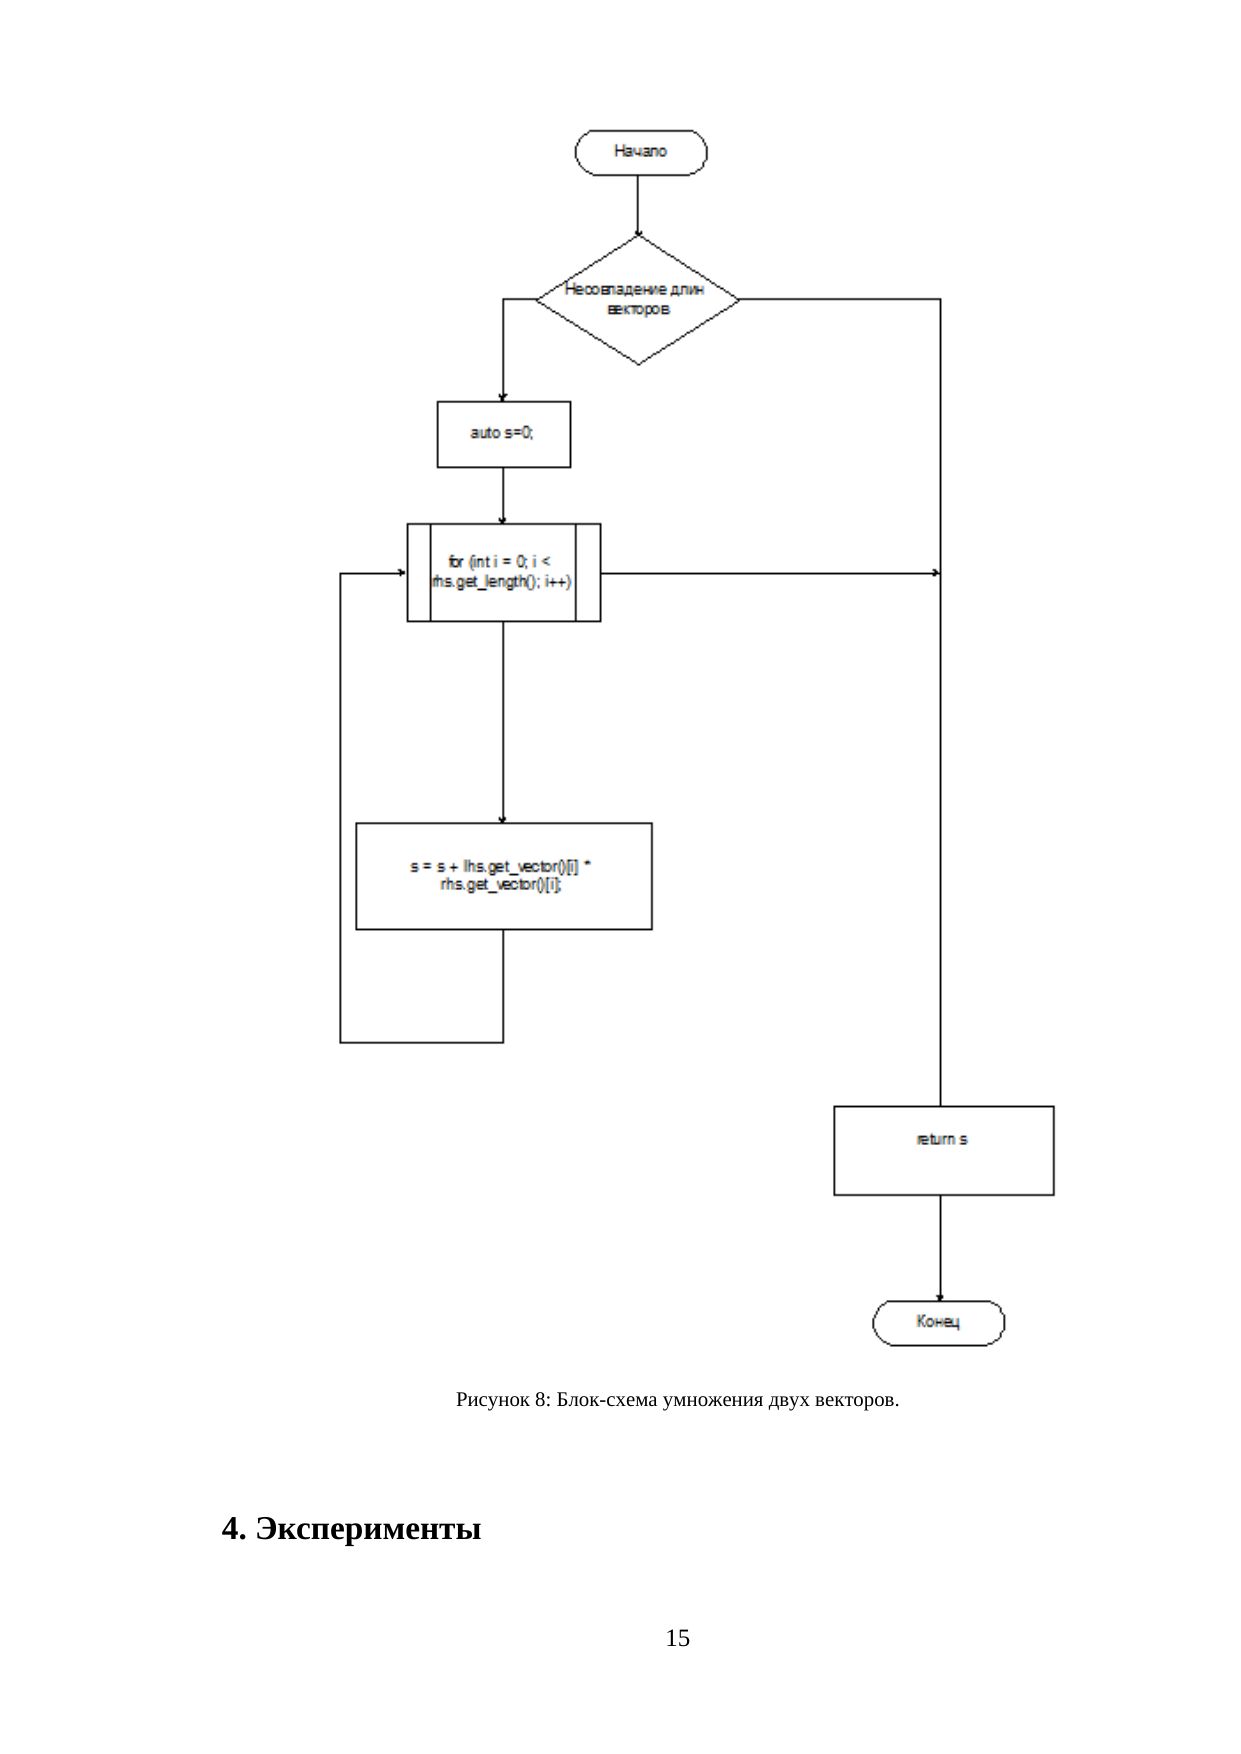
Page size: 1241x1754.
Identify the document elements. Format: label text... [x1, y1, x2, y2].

subtitle 4. Эксперименты [148, 1508, 1152, 1547]
picture [269, 118, 1087, 1361]
text Рисунок 8: Блок-схема умножения двух векторов. [148, 1387, 1152, 1411]
